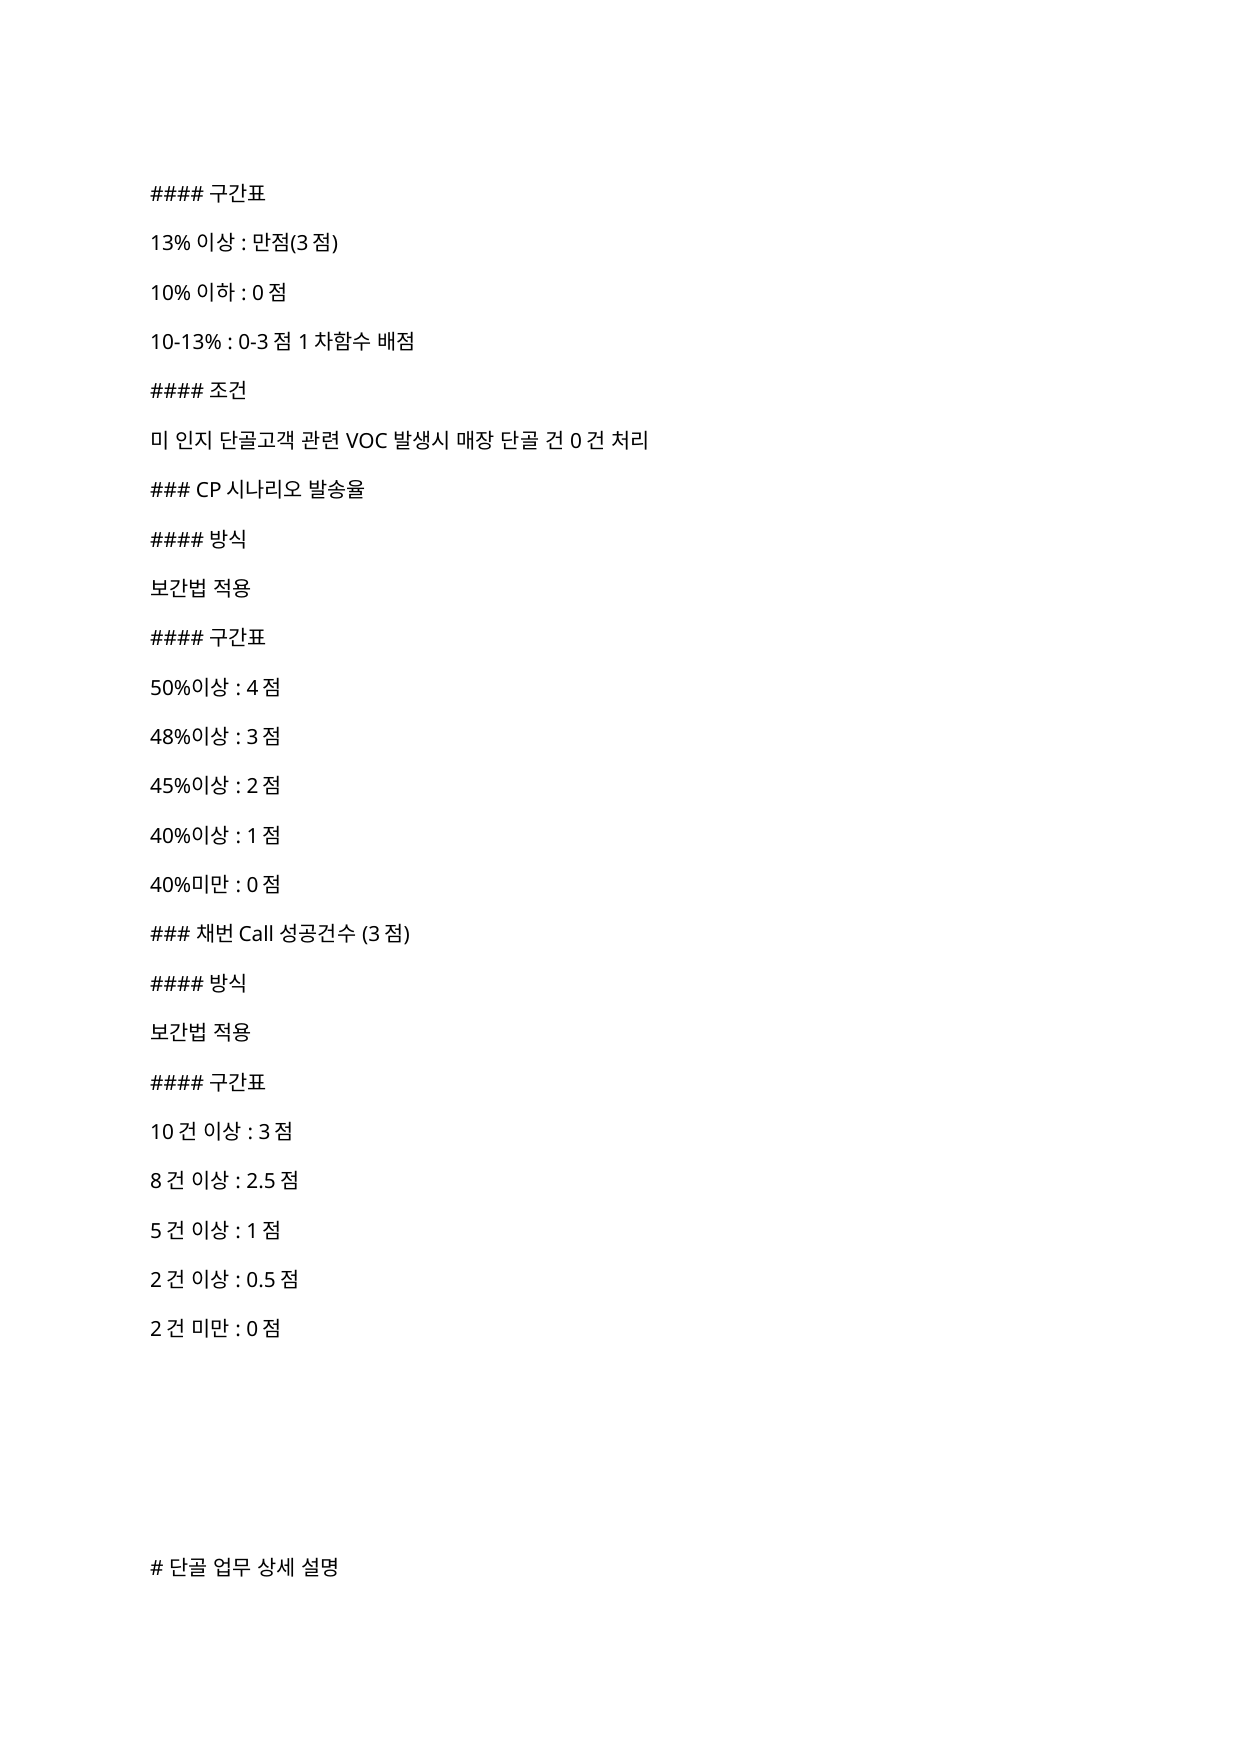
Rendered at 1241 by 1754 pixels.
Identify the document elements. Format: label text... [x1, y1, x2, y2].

text 5건 이상 : 1점 [150, 1214, 1090, 1244]
text #### 방식 [150, 523, 1090, 553]
text 미 인지 단골고객 관련 VOC 발생시 매장 단골 건 0건 처리 [150, 424, 1090, 454]
text 2건 이상 : 0.5점 [150, 1263, 1090, 1293]
text 보간법 적용 [150, 572, 1090, 602]
text #### 구간표 [150, 177, 1090, 207]
text 45%이상 : 2점 [150, 769, 1090, 800]
text 13% 이상 : 만점(3점) [150, 227, 1090, 257]
text #### 구간표 [150, 1066, 1090, 1096]
text #### 조건 [150, 375, 1090, 405]
text 10-13% : 0-3점 1차함수 배점 [150, 325, 1090, 356]
text 보간법 적용 [150, 1016, 1090, 1047]
text ### 채번Call 성공건수 (3점) [150, 918, 1090, 948]
text 48%이상 : 3점 [150, 720, 1090, 751]
text 40%미만 : 0점 [150, 868, 1090, 899]
text 8건 이상 : 2.5점 [150, 1164, 1090, 1195]
text 40%이상 : 1점 [150, 819, 1090, 849]
text 10건 이상 : 3점 [150, 1115, 1090, 1145]
text ### CP시나리오 발송율 [150, 473, 1090, 504]
text 2건 미만 : 0점 [150, 1313, 1090, 1343]
text #### 방식 [150, 967, 1090, 997]
text 10% 이하 : 0점 [150, 276, 1090, 306]
text #### 구간표 [150, 621, 1090, 652]
text # 단골 업무 상세 설명 [150, 1551, 1090, 1581]
text 50%이상 : 4점 [150, 671, 1090, 701]
